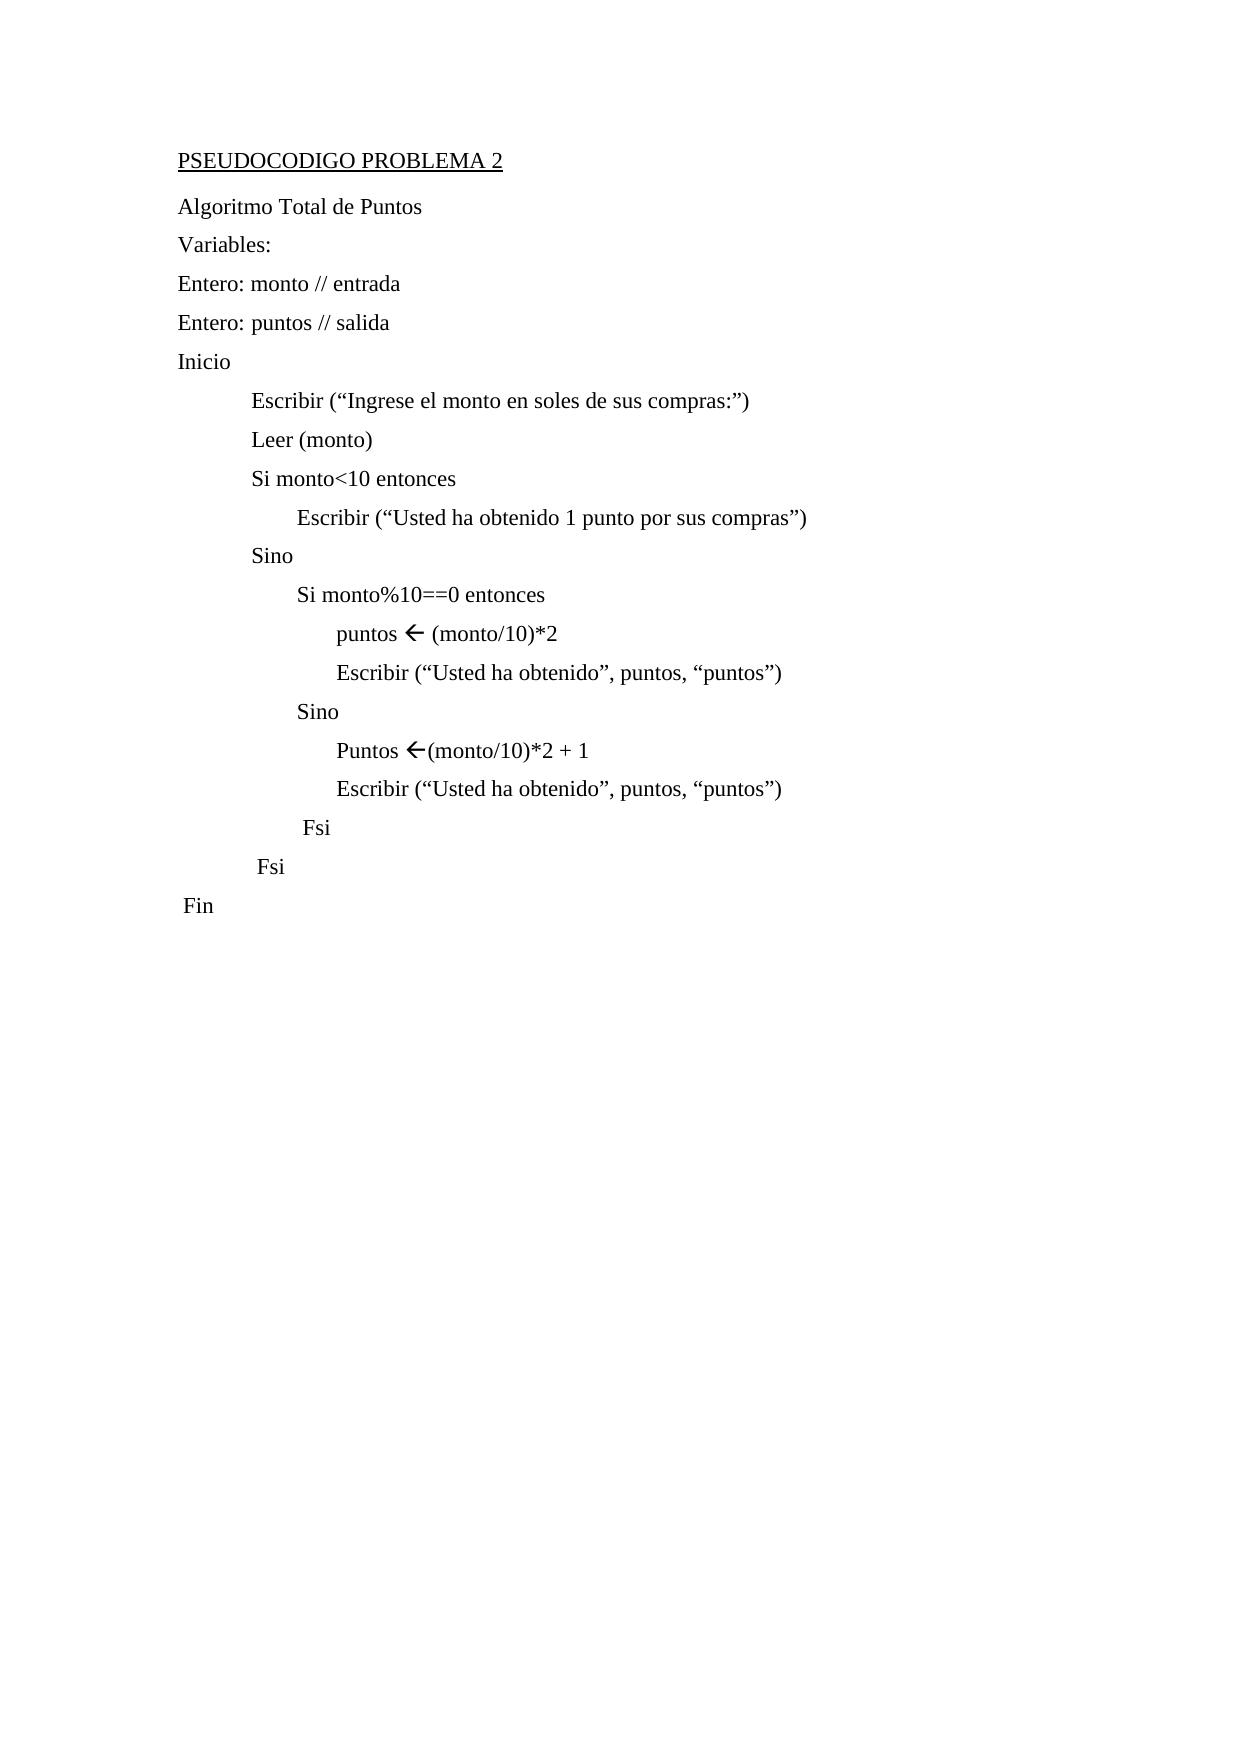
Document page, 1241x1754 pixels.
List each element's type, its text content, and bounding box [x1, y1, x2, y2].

text Fin [177, 892, 1063, 918]
text Fsi [177, 853, 1063, 879]
text Algoritmo Total de Puntos [177, 193, 1063, 219]
text PSEUDOCODIGO PROBLEMA 2 [177, 148, 1063, 174]
text Escribir (“Ingrese el monto en soles de sus compras:”) [177, 387, 1063, 413]
text Si monto<10 entonces [177, 465, 1063, 491]
text Leer (monto) [177, 426, 1063, 452]
text Escribir (“Usted ha obtenido”, puntos, “puntos”) [177, 776, 1063, 802]
text Sino [177, 698, 1063, 724]
text Sino [177, 542, 1063, 569]
text Inicio [177, 348, 1063, 374]
text Si monto%10==0 entonces [177, 581, 1063, 608]
text Fsi [177, 814, 1063, 841]
text Escribir (“Usted ha obtenido 1 punto por sus compras”) [177, 503, 1063, 530]
text Entero: puntos // salida [177, 309, 1063, 336]
text Variables: [177, 232, 1063, 258]
text Escribir (“Usted ha obtenido”, puntos, “puntos”) [177, 659, 1063, 685]
text puntos (monto/10)*2 [177, 620, 1063, 646]
text Puntos (monto/10)*2 + 1 [177, 737, 1063, 763]
text Entero: monto // entrada [177, 270, 1063, 297]
